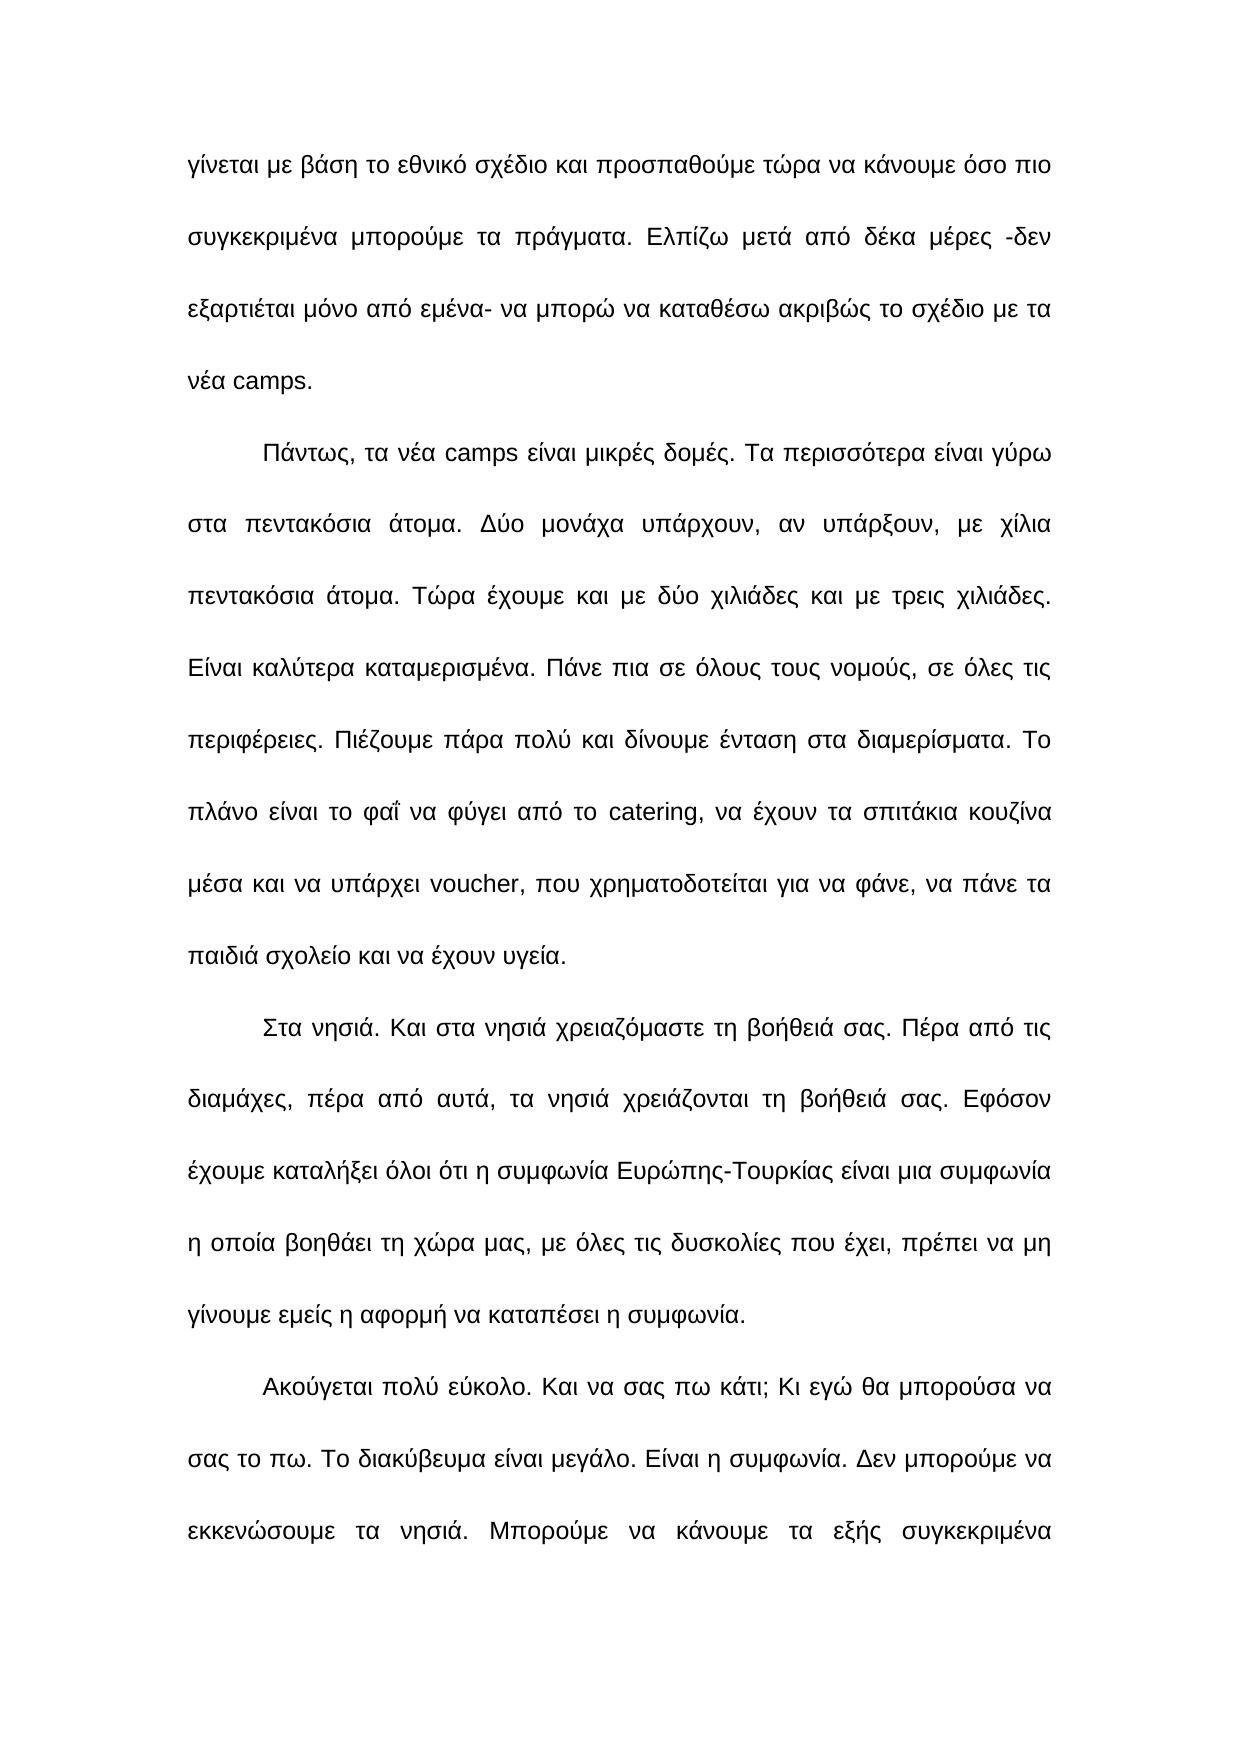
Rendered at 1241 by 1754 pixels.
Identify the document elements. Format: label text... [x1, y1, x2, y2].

text Στα νησιά. Και στα νησιά χρειαζόμαστε τη βοήθειά σας. Πέρα από τις διαμάχες, πέρα από αυτά, τα νησιά χρειάζονται τη βοήθειά σας. Εφόσον έχουμε καταλήξει όλοι ότι η συμφωνία Ευρώπης-Τουρκίας είναι μια συμφωνία η οποία βοηθάει τη χώρα μας, με όλες τις δυσκολίες που έχει, πρέπει να μη γίνουμε εμείς η αφορμή να καταπέσει η συμφωνία. [187, 1012, 1053, 1329]
text Πάντως, τα νέα camps είναι μικρές δομές. Τα περισσότερα είναι γύρω στα πεντακόσια άτομα. Δύο μονάχα υπάρχουν, αν υπάρξουν, με χίλια πεντακόσια άτομα. Τώρα έχουμε και με δύο χιλιάδες και με τρεις χιλιάδες. Είναι καλύτερα καταμερισμένα. Πάνε πια σε όλους τους νομούς, σε όλες τις περιφέρειες. Πιέζουμε πάρα πολύ και δίνουμε ένταση στα διαμερίσματα. Το πλάνο είναι το φαΐ να φύγει από το catering, να έχουν τα σπιτάκια κουζίνα μέσα και να υπάρχει voucher, που χρηματοδοτείται για να φάνε, να πάνε τα παιδιά σχολείο και να έχουν υγεία. [187, 437, 1053, 969]
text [187, 150, 1053, 394]
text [187, 1372, 1053, 1544]
